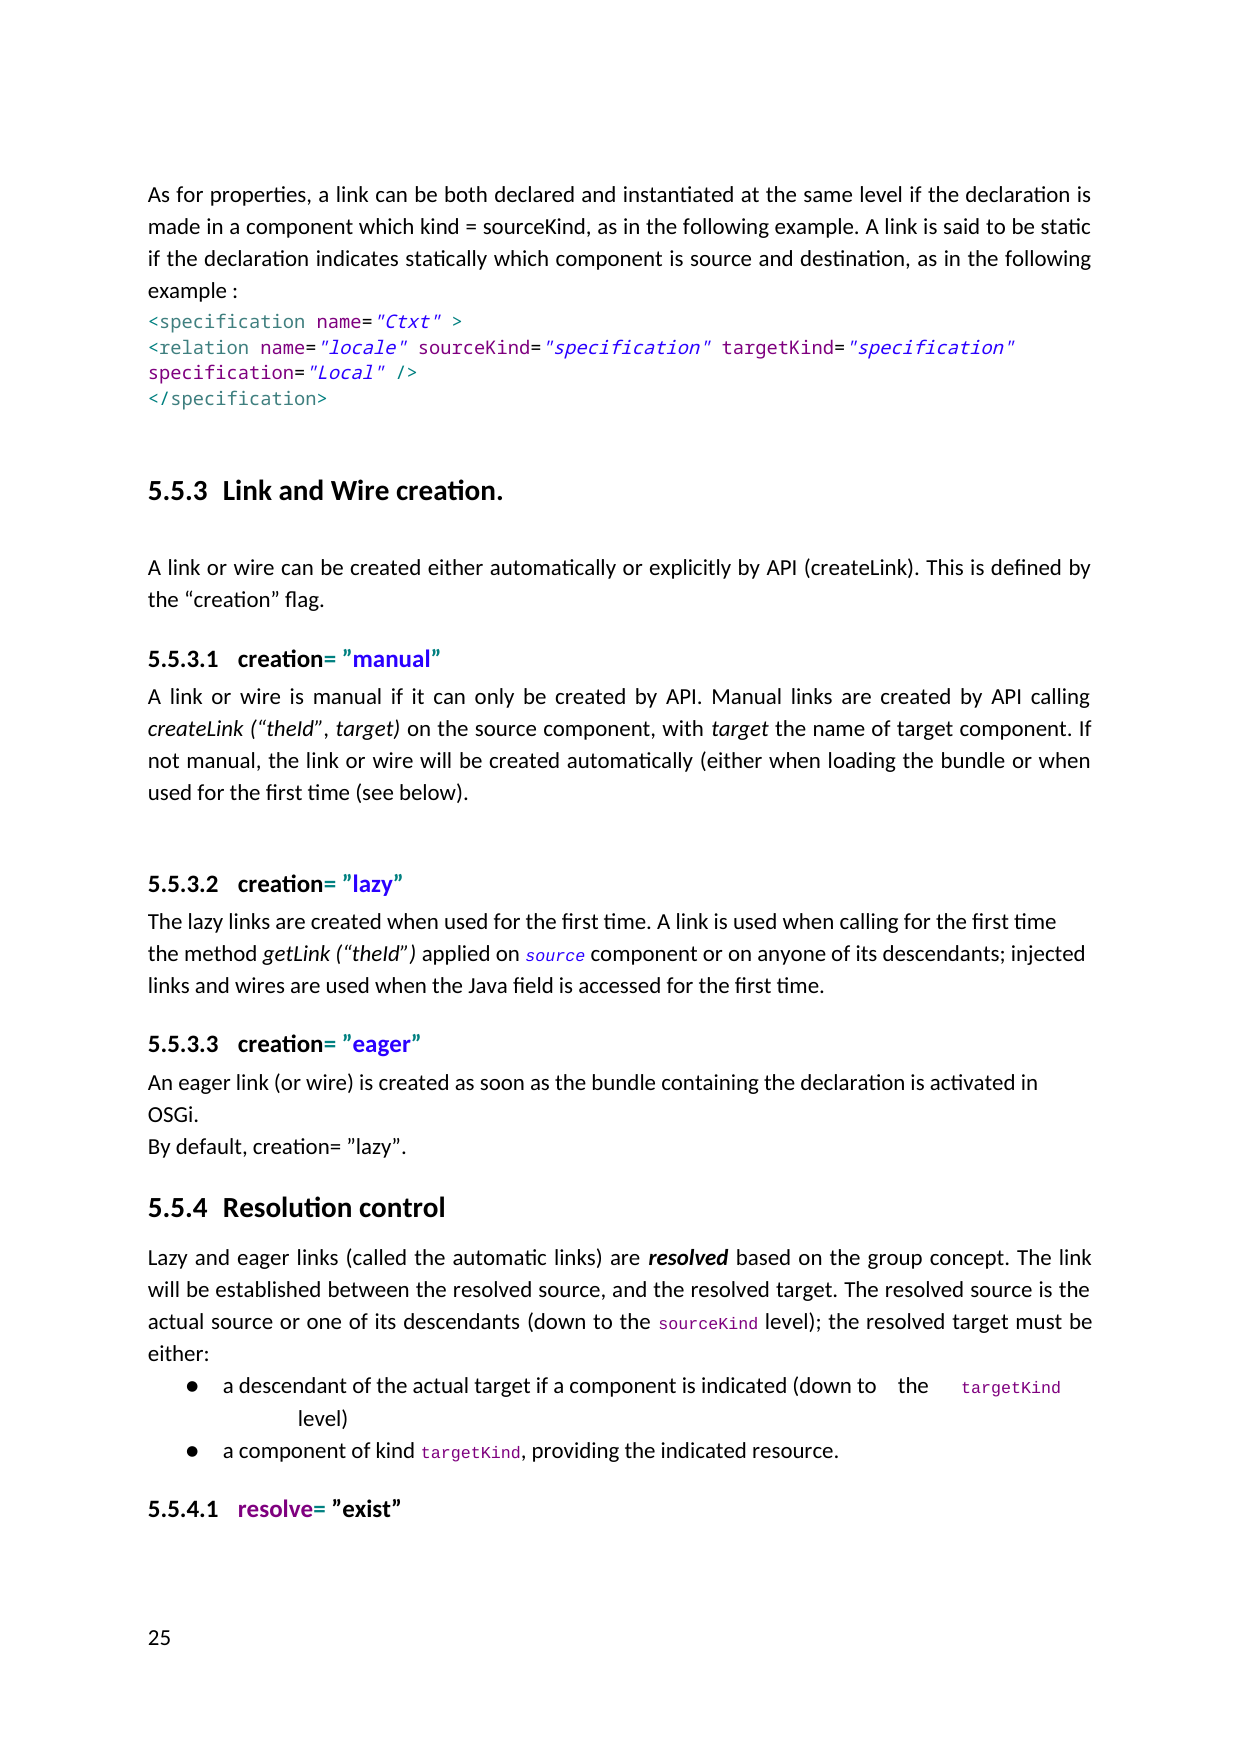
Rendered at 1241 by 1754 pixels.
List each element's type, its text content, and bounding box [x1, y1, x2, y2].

subtitle Link and Wire creation. [148, 472, 1093, 508]
text By default, creation= ”lazy”. [148, 1132, 1093, 1160]
text specification="Local" /> [148, 359, 1093, 385]
list a component of kind targetKind, providing the indicated resource. [185, 1436, 1093, 1464]
text Lazy and eager links (called the automatic links) are resolved based on the group concept. The link will be established between the resolved source, and the resolved target. The resolved source is the actual source or one of its descendants (down to the sourceKind level); the resolved target must be either: [148, 1243, 1093, 1367]
list a descendant of the actual target if a component is indicated (down to the targetKind level) [185, 1372, 1093, 1432]
text The lazy links are created when used for the first time. A link is used when calling for the first time the method getLink (“theId”) applied on source component or on anyone of its descendants; injected links and wires are used when the Java field is accessed for the first time. [148, 907, 1093, 999]
text <specification name="Ctxt" > [148, 308, 1093, 334]
text As for properties, a link can be both declared and instantiated at the same level if the declaration is made in a component which kind = sourceKind, as in the following example. A link is said to be static if the declaration indicates statically which component is source and destination, as in the following example : [148, 180, 1093, 304]
subtitle creation= ”lazy” [148, 868, 1093, 898]
text </specification> [148, 385, 1093, 411]
text <relation name="locale" sourceKind="specification" targetKind="specification" [148, 334, 1093, 359]
subtitle creation= ”manual” [148, 643, 1093, 673]
text An eager link (or wire) is created as soon as the bundle containing the declaration is activated in OSGi. [148, 1068, 1093, 1128]
subtitle resolve= ”exist” [148, 1493, 1093, 1524]
subtitle Resolution control [148, 1189, 1093, 1225]
subtitle creation= ”eager” [148, 1029, 1093, 1059]
text A link or wire is manual if it can only be created by API. Manual links are created by API calling createLink (“theId”, target) on the source component, with target the name of target component. If not manual, the link or wire will be created automatically (either when loading the bundle or when used for the first time (see below). [148, 682, 1093, 807]
text A link or wire can be created either automatically or explicitly by API (createLink). This is defined by the “creation” flag. [148, 553, 1093, 614]
